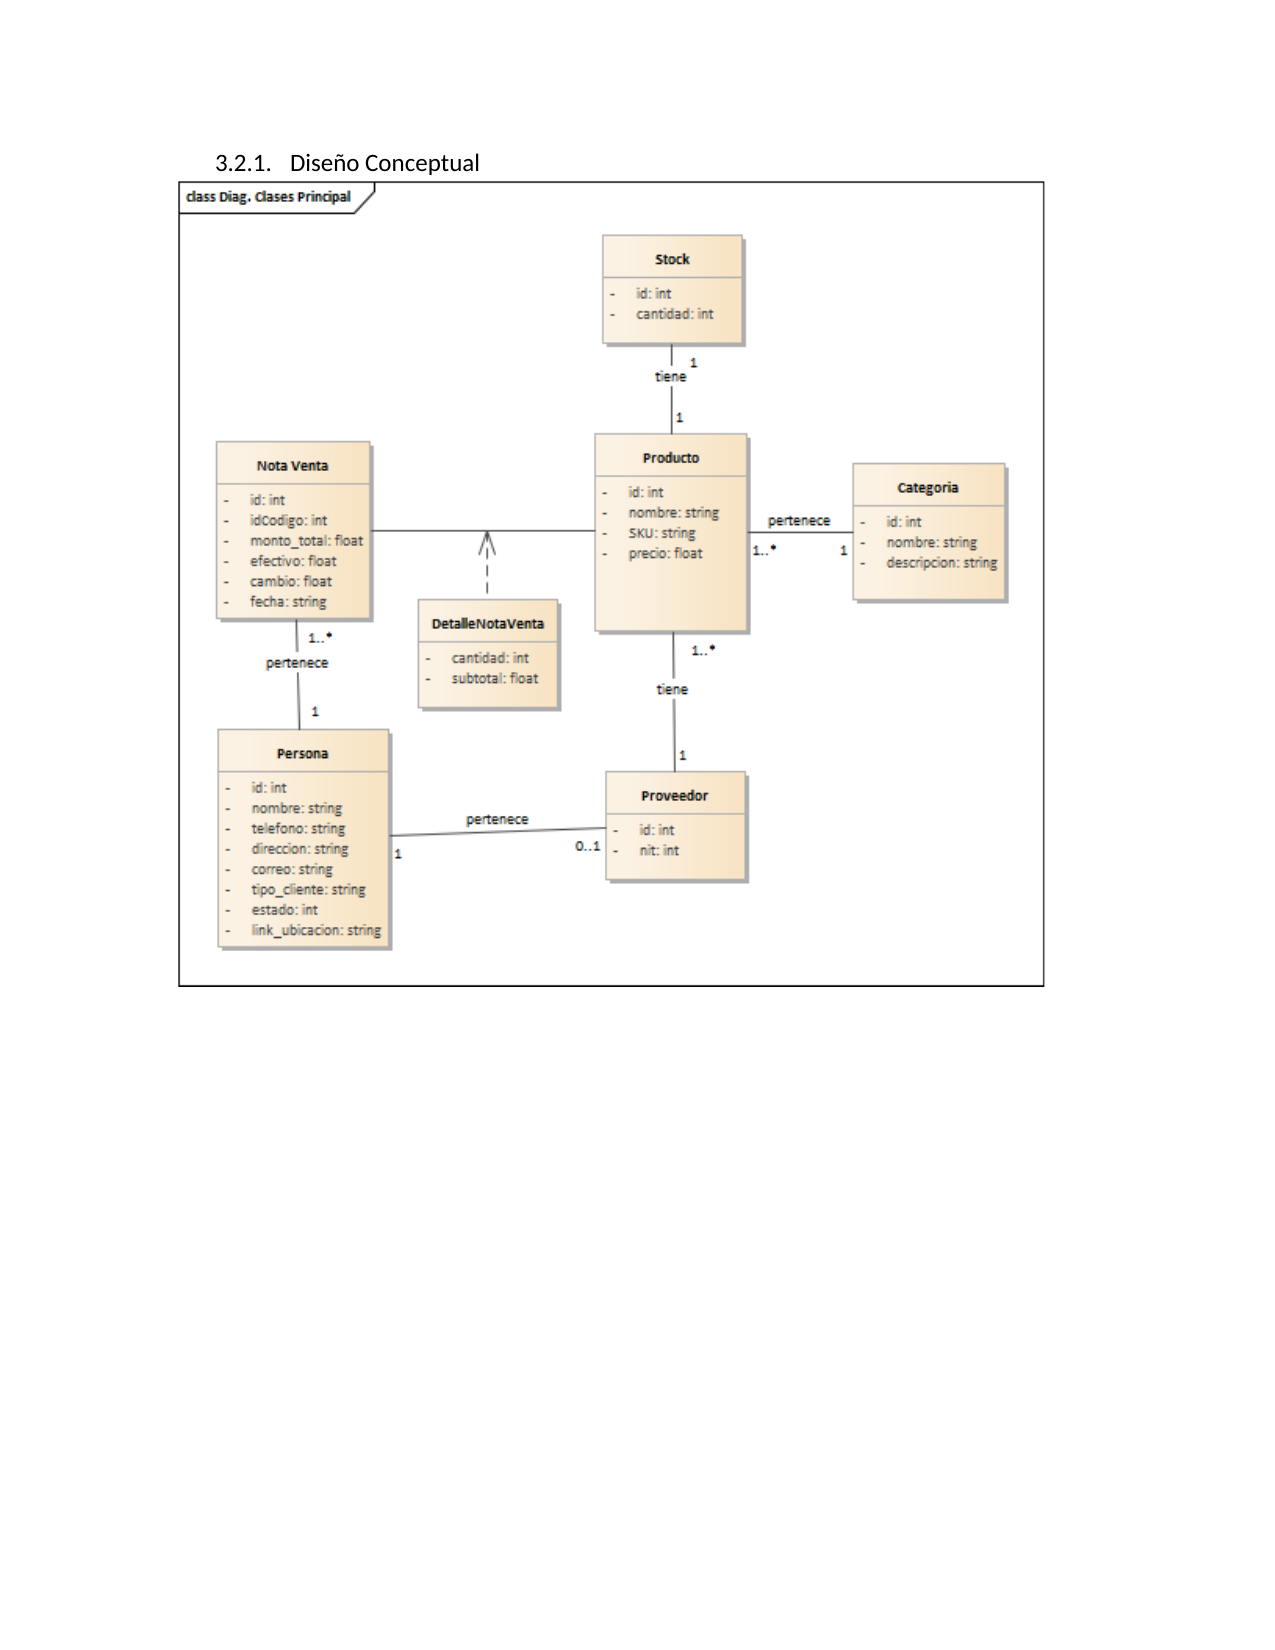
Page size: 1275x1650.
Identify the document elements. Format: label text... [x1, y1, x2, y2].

subtitle Diseño Conceptual [215, 148, 1098, 178]
picture [177, 180, 1045, 987]
